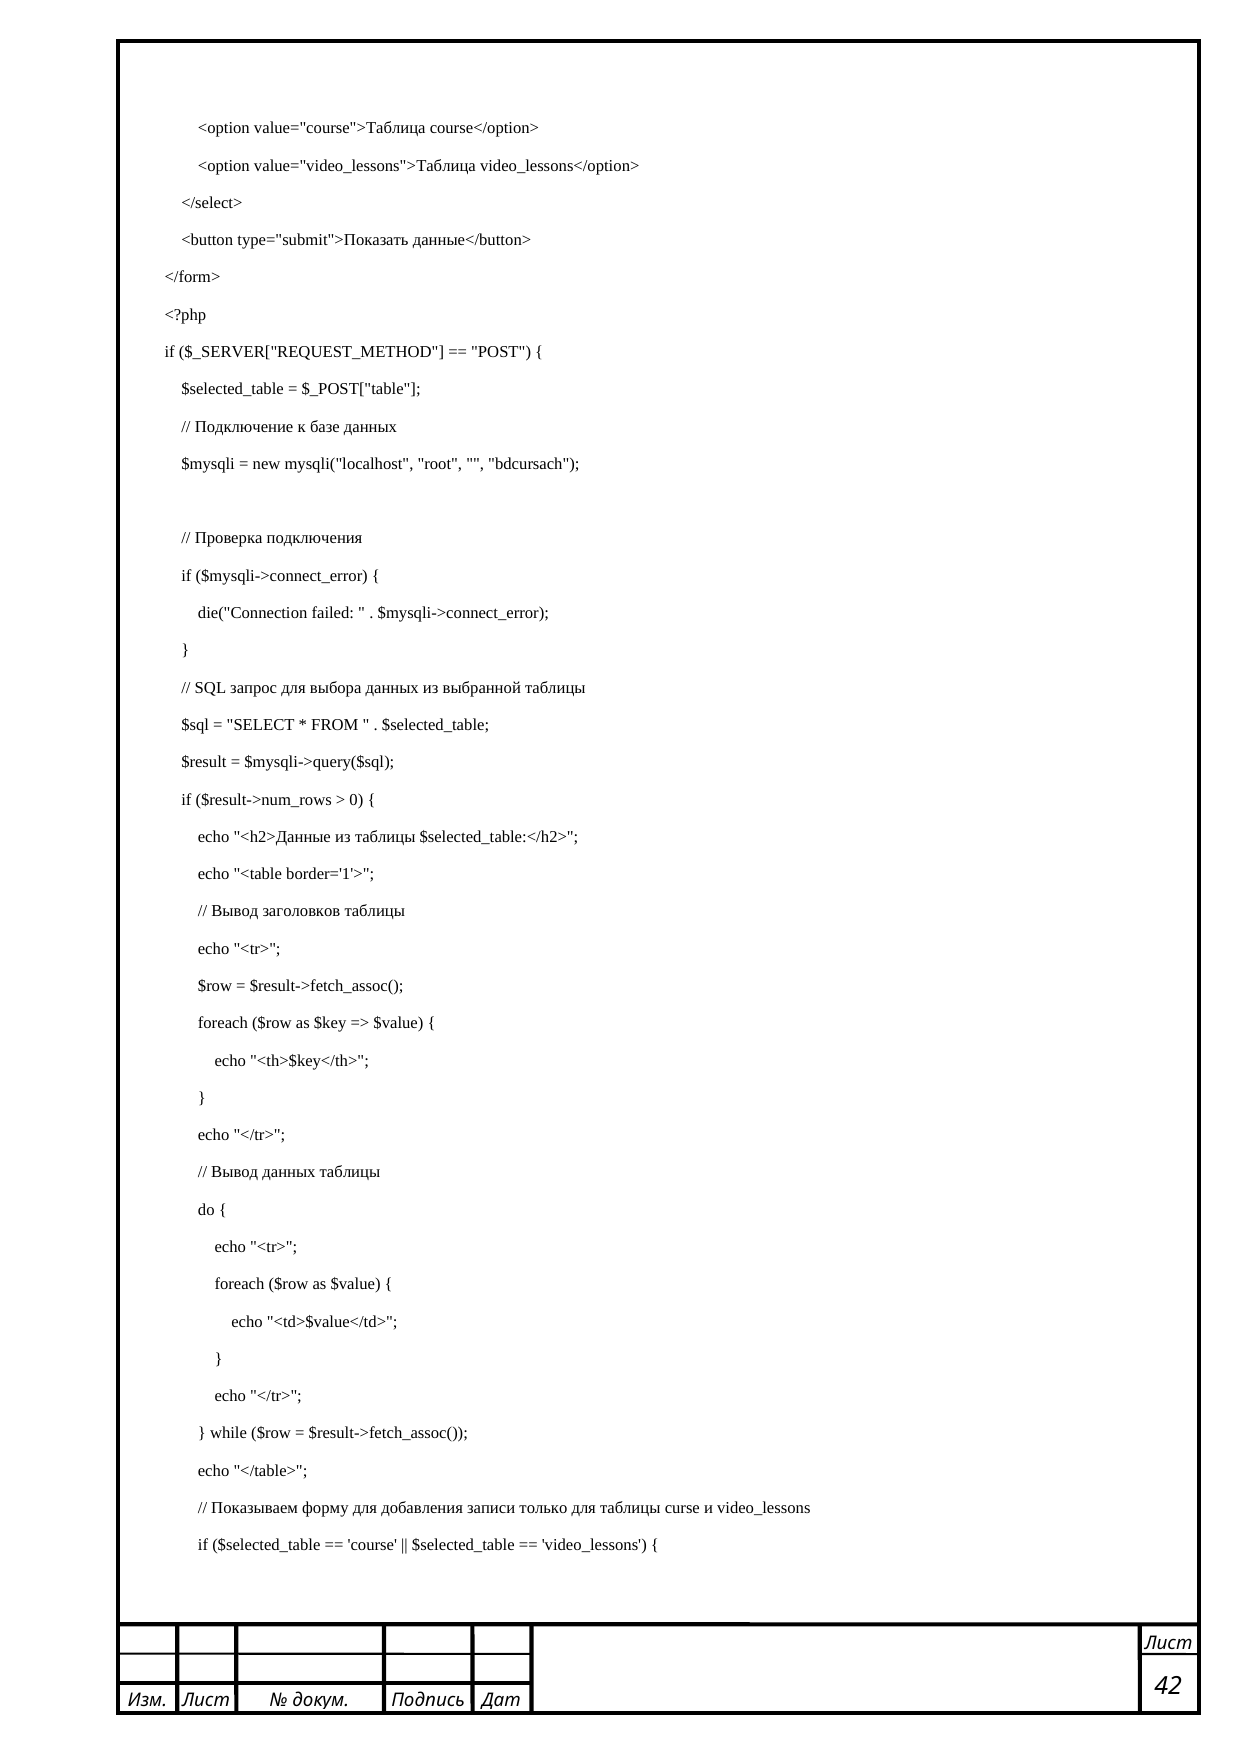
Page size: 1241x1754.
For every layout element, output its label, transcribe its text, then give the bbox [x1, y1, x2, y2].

text // Показываем форму для добавления записи только для таблицы curse и video_lessons [148, 1498, 1181, 1517]
text </form> [148, 267, 1181, 286]
text if ($selected_table == 'course' || $selected_table == 'video_lessons') { [148, 1535, 1181, 1554]
text die("Connection failed: " . $mysqli->connect_error); [148, 603, 1181, 622]
text <button type="submit">Показать данные</button> [148, 230, 1181, 249]
text $mysqli = new mysqli("localhost", "root", "", "bdcursach"); [148, 454, 1181, 473]
text $result = $mysqli->query($sql); [148, 752, 1181, 771]
text if ($result->num_rows > 0) { [148, 789, 1181, 808]
text <option value="video_lessons">Таблица video_lessons</option> [148, 155, 1181, 174]
text echo "<th>$key</th>"; [148, 1050, 1181, 1069]
text <option value="course">Таблица course</option> [148, 118, 1181, 137]
text // Вывод данных таблицы [148, 1162, 1181, 1181]
text echo "<h2>Данные из таблицы $selected_table:</h2>"; [148, 827, 1181, 846]
text } [148, 1349, 1181, 1368]
text $selected_table = $_POST["table"]; [148, 379, 1181, 398]
text $row = $result->fetch_assoc(); [148, 976, 1181, 995]
text echo "</table>"; [148, 1461, 1181, 1480]
text echo "</tr>"; [148, 1386, 1181, 1405]
text echo "<tr>"; [148, 1237, 1181, 1256]
text echo "<table border='1'>"; [148, 864, 1181, 883]
text </select> [148, 193, 1181, 212]
text echo "<tr>"; [148, 938, 1181, 958]
text // SQL запрос для выбора данных из выбранной таблицы [148, 677, 1181, 697]
text if ($_SERVER["REQUEST_METHOD"] == "POST") { [148, 342, 1181, 361]
text <?php [148, 304, 1181, 324]
text if ($mysqli->connect_error) { [148, 566, 1181, 585]
text do { [148, 1199, 1181, 1219]
text foreach ($row as $value) { [148, 1274, 1181, 1293]
text // Подключение к базе данных [148, 416, 1181, 436]
text } while ($row = $result->fetch_assoc()); [148, 1423, 1181, 1442]
text foreach ($row as $key => $value) { [148, 1013, 1181, 1032]
text } [148, 640, 1181, 659]
text $sql = "SELECT * FROM " . $selected_table; [148, 715, 1181, 734]
text } [148, 1088, 1181, 1107]
text echo "<td>$value</td>"; [148, 1311, 1181, 1331]
text // Вывод заголовков таблицы [148, 901, 1181, 920]
text echo "</tr>"; [148, 1125, 1181, 1144]
text // Проверка подключения [148, 528, 1181, 547]
